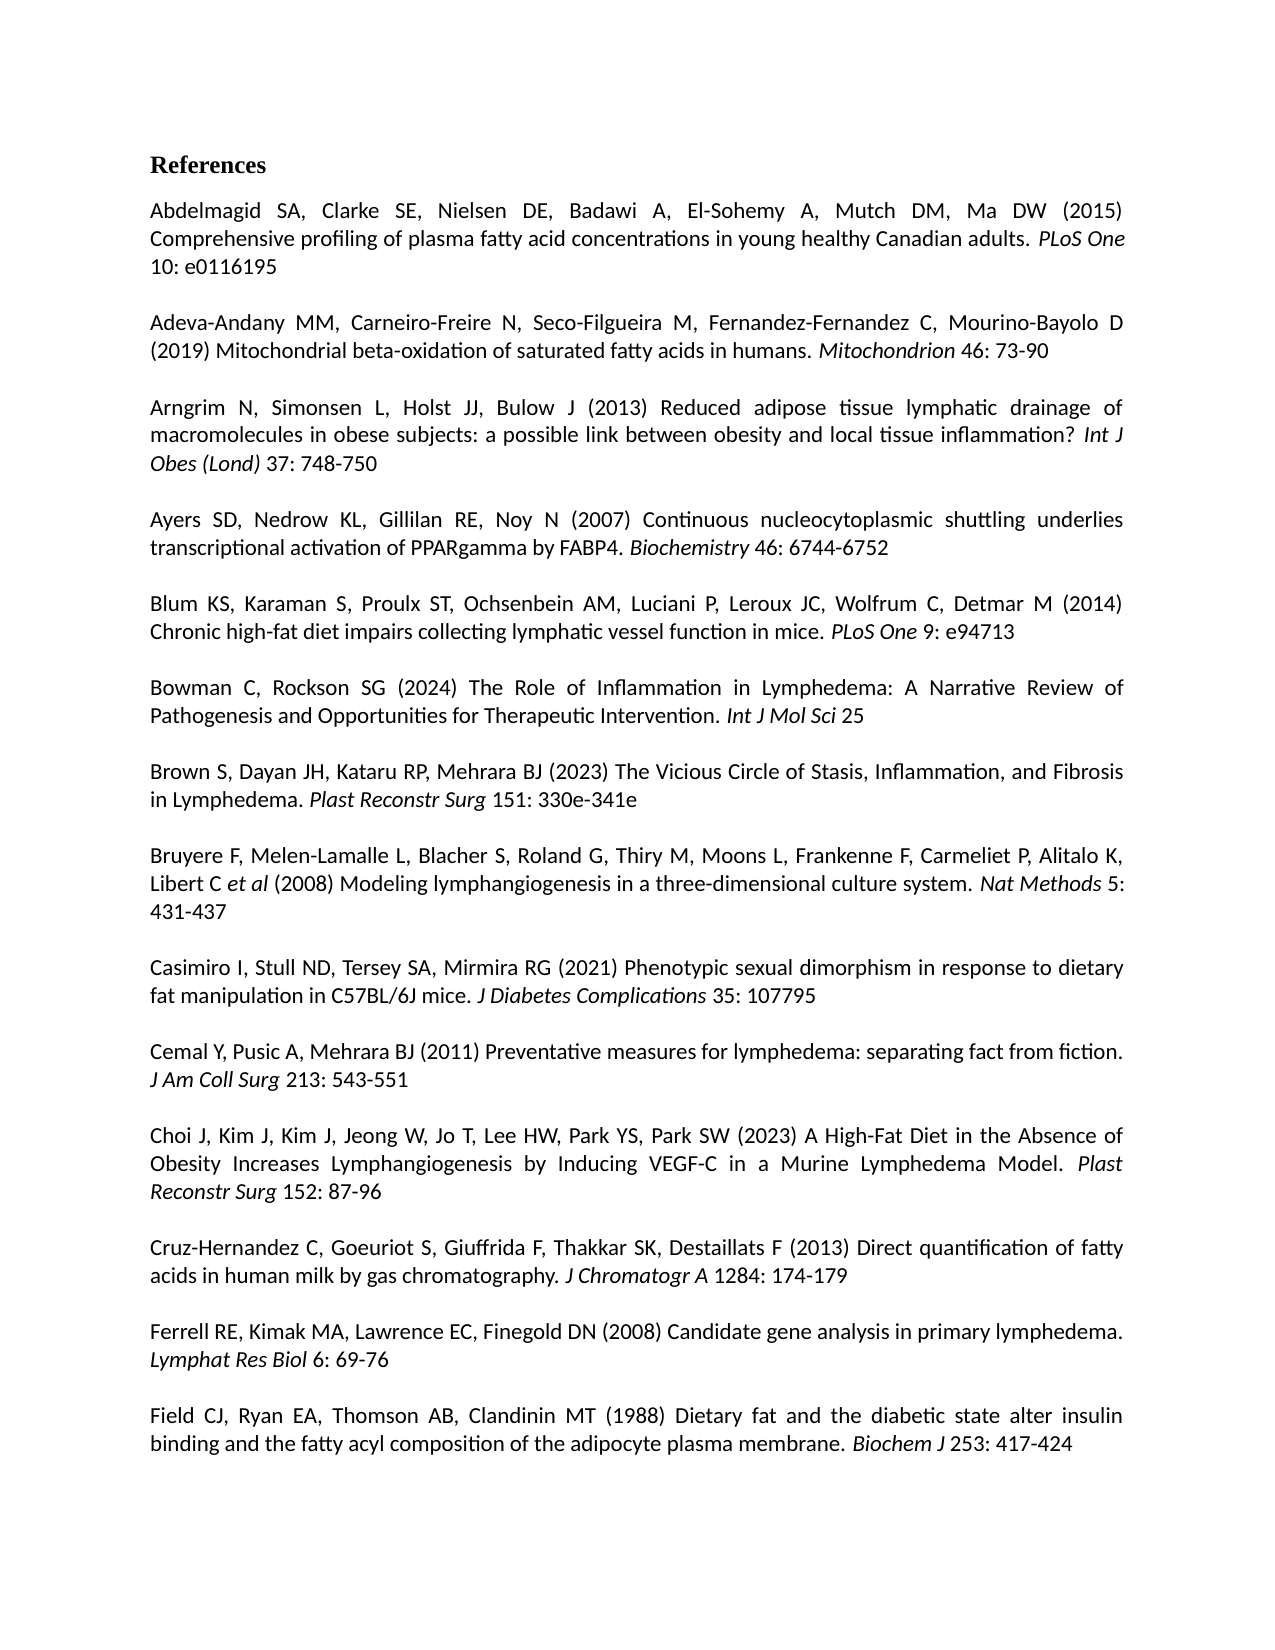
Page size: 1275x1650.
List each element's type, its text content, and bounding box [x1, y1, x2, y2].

text Casimiro I, Stull ND, Tersey SA, Mirmira RG (2021) Phenotypic sexual dimorphism in response to dietary fat manipulation in C57BL/6J mice. J Diabetes Complications 35: 107795 [150, 953, 1125, 1009]
text Ayers SD, Nedrow KL, Gillilan RE, Noy N (2007) Continuous nucleocytoplasmic shuttling underlies transcriptional activation of PPARgamma by FABP4. Biochemistry 46: 6744-6752 [150, 505, 1125, 561]
text Field CJ, Ryan EA, Thomson AB, Clandinin MT (1988) Dietary fat and the diabetic state alter insulin binding and the fatty acyl composition of the adipocyte plasma membrane. Biochem J 253: 417-424 [150, 1401, 1125, 1457]
text Choi J, Kim J, Kim J, Jeong W, Jo T, Lee HW, Park YS, Park SW (2023) A High-Fat Diet in the Absence of Obesity Increases Lymphangiogenesis by Inducing VEGF-C in a Murine Lymphedema Model. Plast Reconstr Surg 152: 87-96 [150, 1121, 1125, 1205]
text Bowman C, Rockson SG (2024) The Role of Inflammation in Lymphedema: A Narrative Review of Pathogenesis and Opportunities for Therapeutic Intervention. Int J Mol Sci 25 [150, 673, 1125, 729]
text Bruyere F, Melen-Lamalle L, Blacher S, Roland G, Thiry M, Moons L, Frankenne F, Carmeliet P, Alitalo K, Libert C et al (2008) Modeling lymphangiogenesis in a three-dimensional culture system. Nat Methods 5: 431-437 [150, 841, 1125, 925]
text Ferrell RE, Kimak MA, Lawrence EC, Finegold DN (2008) Candidate gene analysis in primary lymphedema. Lymphat Res Biol 6: 69-76 [150, 1317, 1125, 1373]
text Brown S, Dayan JH, Kataru RP, Mehrara BJ (2023) The Vicious Circle of Stasis, Inflammation, and Fibrosis in Lymphedema. Plast Reconstr Surg 151: 330e-341e [150, 757, 1125, 813]
text References [150, 150, 1125, 179]
text Adeva-Andany MM, Carneiro-Freire N, Seco-Filgueira M, Fernandez-Fernandez C, Mourino-Bayolo D (2019) Mitochondrial beta-oxidation of saturated fatty acids in humans. Mitochondrion 46: 73-90 [150, 308, 1125, 364]
text Arngrim N, Simonsen L, Holst JJ, Bulow J (2013) Reduced adipose tissue lymphatic drainage of macromolecules in obese subjects: a possible link between obesity and local tissue inflammation? Int J Obes (Lond) 37: 748-750 [150, 393, 1125, 477]
text Cemal Y, Pusic A, Mehrara BJ (2011) Preventative measures for lymphedema: separating fact from fiction. J Am Coll Surg 213: 543-551 [150, 1037, 1125, 1093]
text Abdelmagid SA, Clarke SE, Nielsen DE, Badawi A, El-Sohemy A, Mutch DM, Ma DW (2015) Comprehensive profiling of plasma fatty acid concentrations in young healthy Canadian adults. PLoS One 10: e0116195 [150, 195, 1125, 281]
text Cruz-Hernandez C, Goeuriot S, Giuffrida F, Thakkar SK, Destaillats F (2013) Direct quantification of fatty acids in human milk by gas chromatography. J Chromatogr A 1284: 174-179 [150, 1233, 1125, 1289]
text Blum KS, Karaman S, Proulx ST, Ochsenbein AM, Luciani P, Leroux JC, Wolfrum C, Detmar M (2014) Chronic high-fat diet impairs collecting lymphatic vessel function in mice. PLoS One 9: e94713 [150, 589, 1125, 645]
